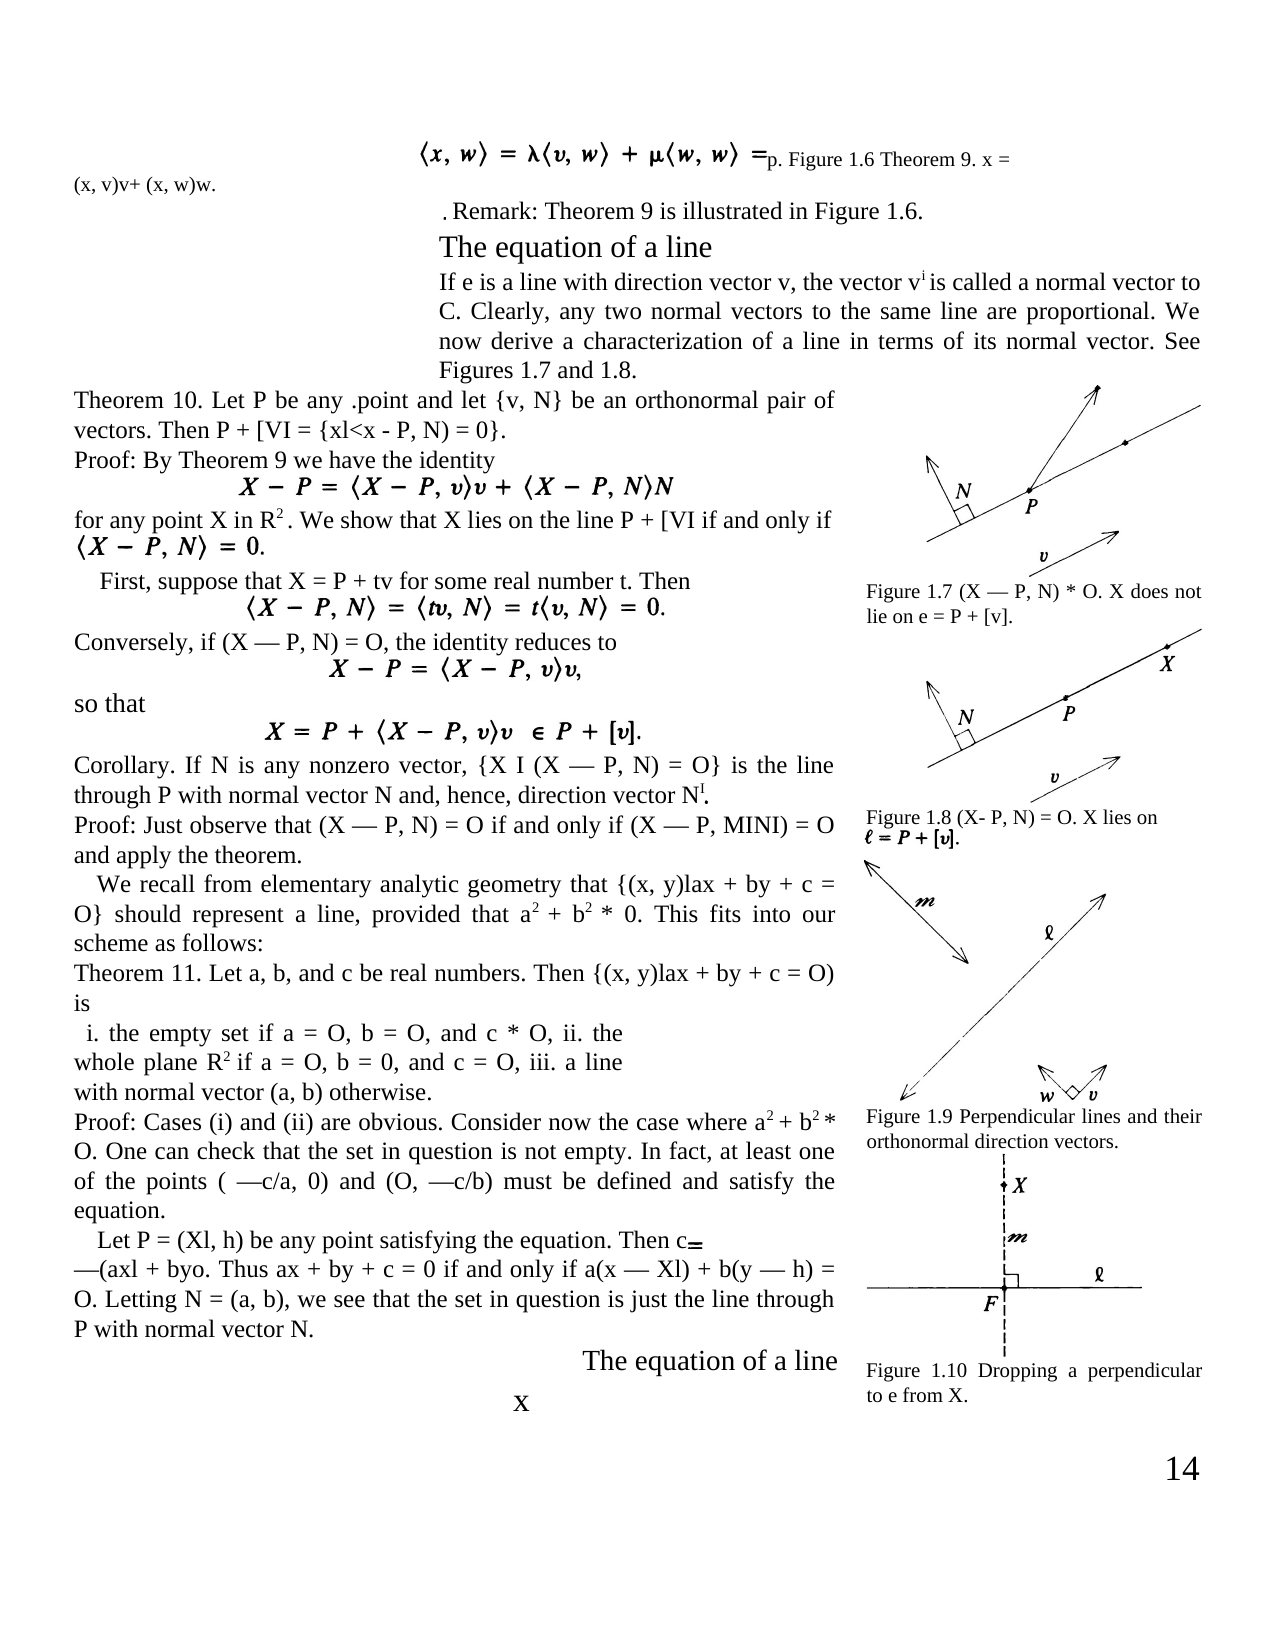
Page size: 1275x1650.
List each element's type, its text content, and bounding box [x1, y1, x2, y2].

picture [687, 1242, 703, 1249]
text Proof: Just observe that (X — P, N) = O if and only if (X — P, MINI) = O and apply the theorem. [73, 810, 836, 868]
text If e is a line with direction vector v, the vector vi is called a normal vector to C. Clearly, any two normal vectors to the same line are proportional. We now derive a characterization of a line in terms of its normal vector. See Figures 1.7 and 1.8. [438, 267, 1201, 384]
text Figure 1.7 (X — P, N) * O. X does not lie on e = P + [v]. [866, 579, 1202, 628]
text Theorem 10. Let P be any .point and let {v, N} be an orthonormal pair of vectors. Then P + [VI = {xl<x - P, N) = 0}. [73, 385, 836, 444]
subtitle The equation of a line [143, 1343, 838, 1377]
text —(axl + byo. Thus ax + by + c = 0 if and only if a(x — Xl) + b(y — h) = O. Letting N = (a, b), we see that the set in question is just the line through P with normal vector N. [73, 1254, 836, 1342]
text Let P = (Xl, h) be any point satisfying the equation. Then c [96, 1225, 836, 1254]
text x [204, 1380, 838, 1418]
text Remark: Theorem 9 is illustrated in Figure 1.6. [221, 196, 1146, 225]
picture [420, 141, 767, 167]
text p. Figure 1.6 Theorem 9. x = (x, v)v+ (x, w)w. [73, 141, 1011, 196]
text Theorem 11. Let a, b, and c be real numbers. Then {(x, y)lax + by + c = O) is [73, 958, 836, 1017]
picture [328, 656, 581, 682]
text Figure 1.8 (X- P, N) = O. X lies on [866, 804, 1202, 829]
text Proof: Cases (i) and (ii) are obvious. Consider now the case where a2 + b2 * O. One can check that the set in question is not empty. In fact, at least one of the points ( —c/a, 0) and (O, —c/b) must be defined and satisfy the equation. [73, 1107, 836, 1224]
text Proof: By Theorem 9 we have the identity [73, 445, 836, 473]
text so that [74, 687, 838, 718]
text i. the empty set if a = O, b = O, and c * O, ii. the whole plane R2 if a = O, b = 0, and c = O, iii. a line with normal vector (a, b) otherwise. [73, 1018, 624, 1106]
picture [925, 385, 1201, 577]
picture [264, 719, 641, 745]
picture [247, 595, 665, 621]
picture [238, 474, 674, 500]
subtitle The equation of a line [438, 228, 1202, 264]
text Conversely, if (X — P, N) = O, the identity reduces to [73, 627, 836, 655]
text Figure 1.10 Dropping a perpendicular to e from X. [866, 1358, 1202, 1407]
picture [926, 628, 1202, 803]
text Figure 1.9 Perpendicular lines and their orthonormal direction vectors. [866, 1104, 1202, 1153]
text for any point X in R2 . We show that X lies on the line P + [VI if and only if [73, 505, 836, 534]
text First, suppose that X = P + tv for some real number t. Then [99, 566, 836, 595]
picture [866, 1153, 1142, 1357]
picture [77, 535, 264, 560]
picture [864, 829, 959, 849]
text Corollary. If N is any nonzero vector, {X I (X — P, N) = O} is the line through P with normal vector N and, hence, direction vector NI [73, 750, 836, 809]
text We recall from elementary analytic geometry that {(x, y)lax + by + c = O} should represent a line, provided that a2 + b2 * 0. This fits into our scheme as follows: [73, 869, 836, 957]
picture [863, 860, 1107, 1102]
